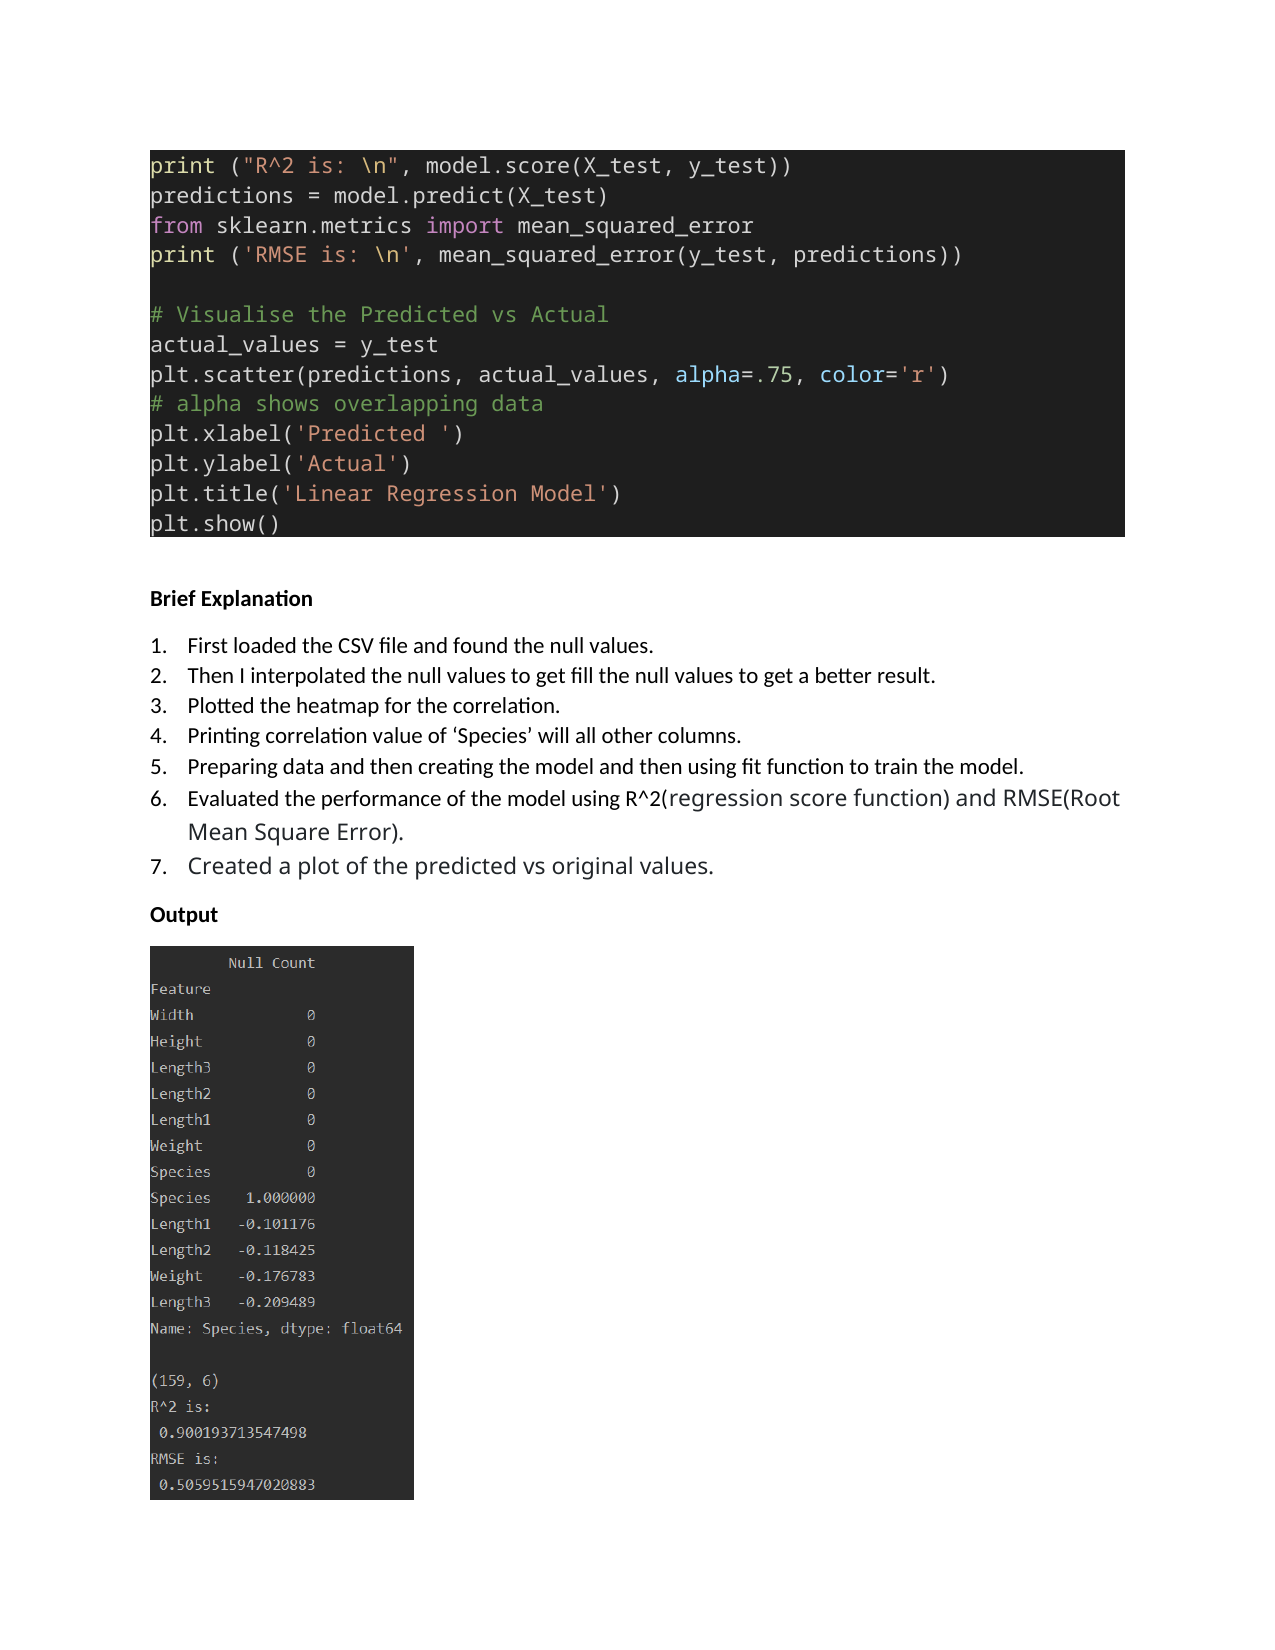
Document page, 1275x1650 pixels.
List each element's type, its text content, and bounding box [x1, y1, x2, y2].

text plt.xlabel('Predicted ') [150, 418, 1125, 448]
text Brief Explanation [150, 584, 1125, 612]
list Plotted the heatmap for the correlation. [150, 691, 1125, 719]
text predictions = model.predict(X_test) [150, 180, 1125, 209]
text from sklearn.metrics import mean_squared_error [150, 209, 1125, 239]
text plt.ylabel('Actual') [150, 448, 1125, 478]
text actual_values = y_test [150, 329, 1125, 358]
list Then I interpolated the null values to get fill the null values to get a better result. [150, 661, 1125, 689]
list Preparing data and then creating the model and then using fit function to train the model. [150, 752, 1125, 780]
text # Visualise the Predicted vs Actual [150, 299, 1125, 329]
text plt.scatter(predictions, actual_values, alpha=.75, color='r') [150, 358, 1125, 388]
text plt.show() [150, 507, 1125, 537]
list Evaluated the performance of the model using R^2(regression score function) and RMSE(Root Mean Square Error). [150, 782, 1125, 847]
list First loaded the CSV file and found the null values. [150, 631, 1125, 659]
text plt.title('Linear Regression Model') [150, 478, 1125, 507]
list Created a plot of the predicted vs original values. [150, 849, 1125, 881]
text print ('RMSE is: \n', mean_squared_error(y_test, predictions)) [150, 239, 1125, 269]
list Printing correlation value of ‘Species’ will all other columns. [150, 722, 1125, 750]
text Output [150, 900, 1125, 928]
text # alpha shows overlapping data [150, 388, 1125, 418]
picture [150, 946, 414, 1500]
text print ("R^2 is: \n", model.score(X_test, y_test)) [150, 150, 1125, 180]
